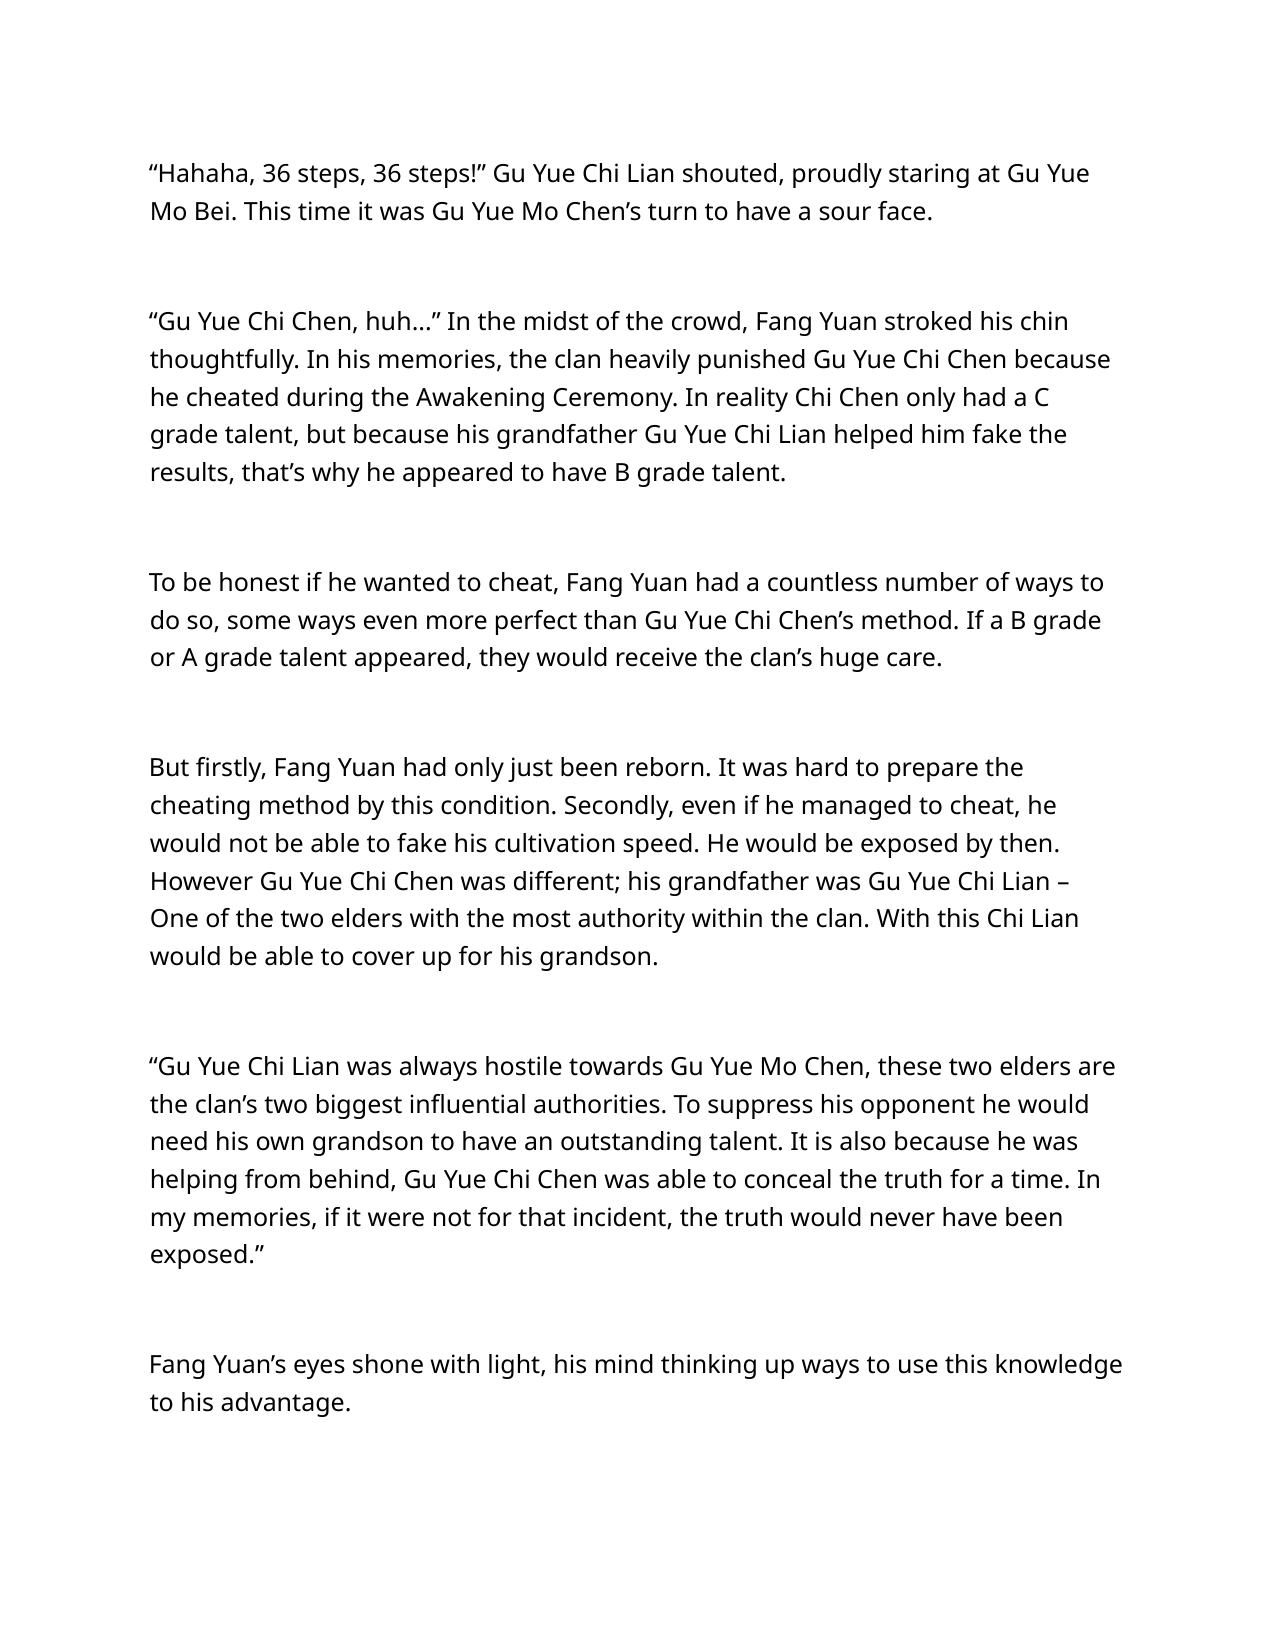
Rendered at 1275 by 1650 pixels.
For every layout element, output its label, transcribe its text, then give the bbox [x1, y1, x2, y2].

text But firstly, Fang Yuan had only just been reborn. It was hard to prepare the cheating method by this condition. Secondly, even if he managed to cheat, he would not be able to fake his cultivation speed. He would be exposed by then. However Gu Yue Chi Chen was different; his grandfather was Gu Yue Chi Lian – One of the two elders with the most authority within the clan. With this Chi Lian would be able to cover up for his grandson. [148, 750, 1124, 973]
text Fang Yuan’s eyes shone with light, his mind thinking up ways to use this knowledge to his advantage. [148, 1347, 1124, 1419]
text “Gu Yue Chi Chen, huh...” In the midst of the crowd, Fang Yuan stroked his chin thoughtfully. In his memories, the clan heavily punished Gu Yue Chi Chen because he cheated during the Awakening Ceremony. In reality Chi Chen only had a C grade talent, but because his grandfather Gu Yue Chi Lian helped him fake the results, that’s why he appeared to have B grade talent. [148, 304, 1124, 489]
text “Hahaha, 36 steps, 36 steps!” Gu Yue Chi Lian shouted, proudly staring at Gu Yue Mo Bei. This time it was Gu Yue Mo Chen’s turn to have a sour face. [148, 156, 1124, 228]
text “Gu Yue Chi Lian was always hostile towards Gu Yue Mo Chen, these two elders are the clan’s two biggest influential authorities. To suppress his opponent he would need his own grandson to have an outstanding talent. It is also because he was helping from behind, Gu Yue Chi Chen was able to conceal the truth for a time. In my memories, if it were not for that incident, the truth would never have been exposed.” [148, 1049, 1124, 1271]
text To be honest if he wanted to cheat, Fang Yuan had a countless number of ways to do so, some ways even more perfect than Gu Yue Chi Chen’s method. If a B grade or A grade talent appeared, they would receive the clan’s huge care. [148, 565, 1124, 674]
